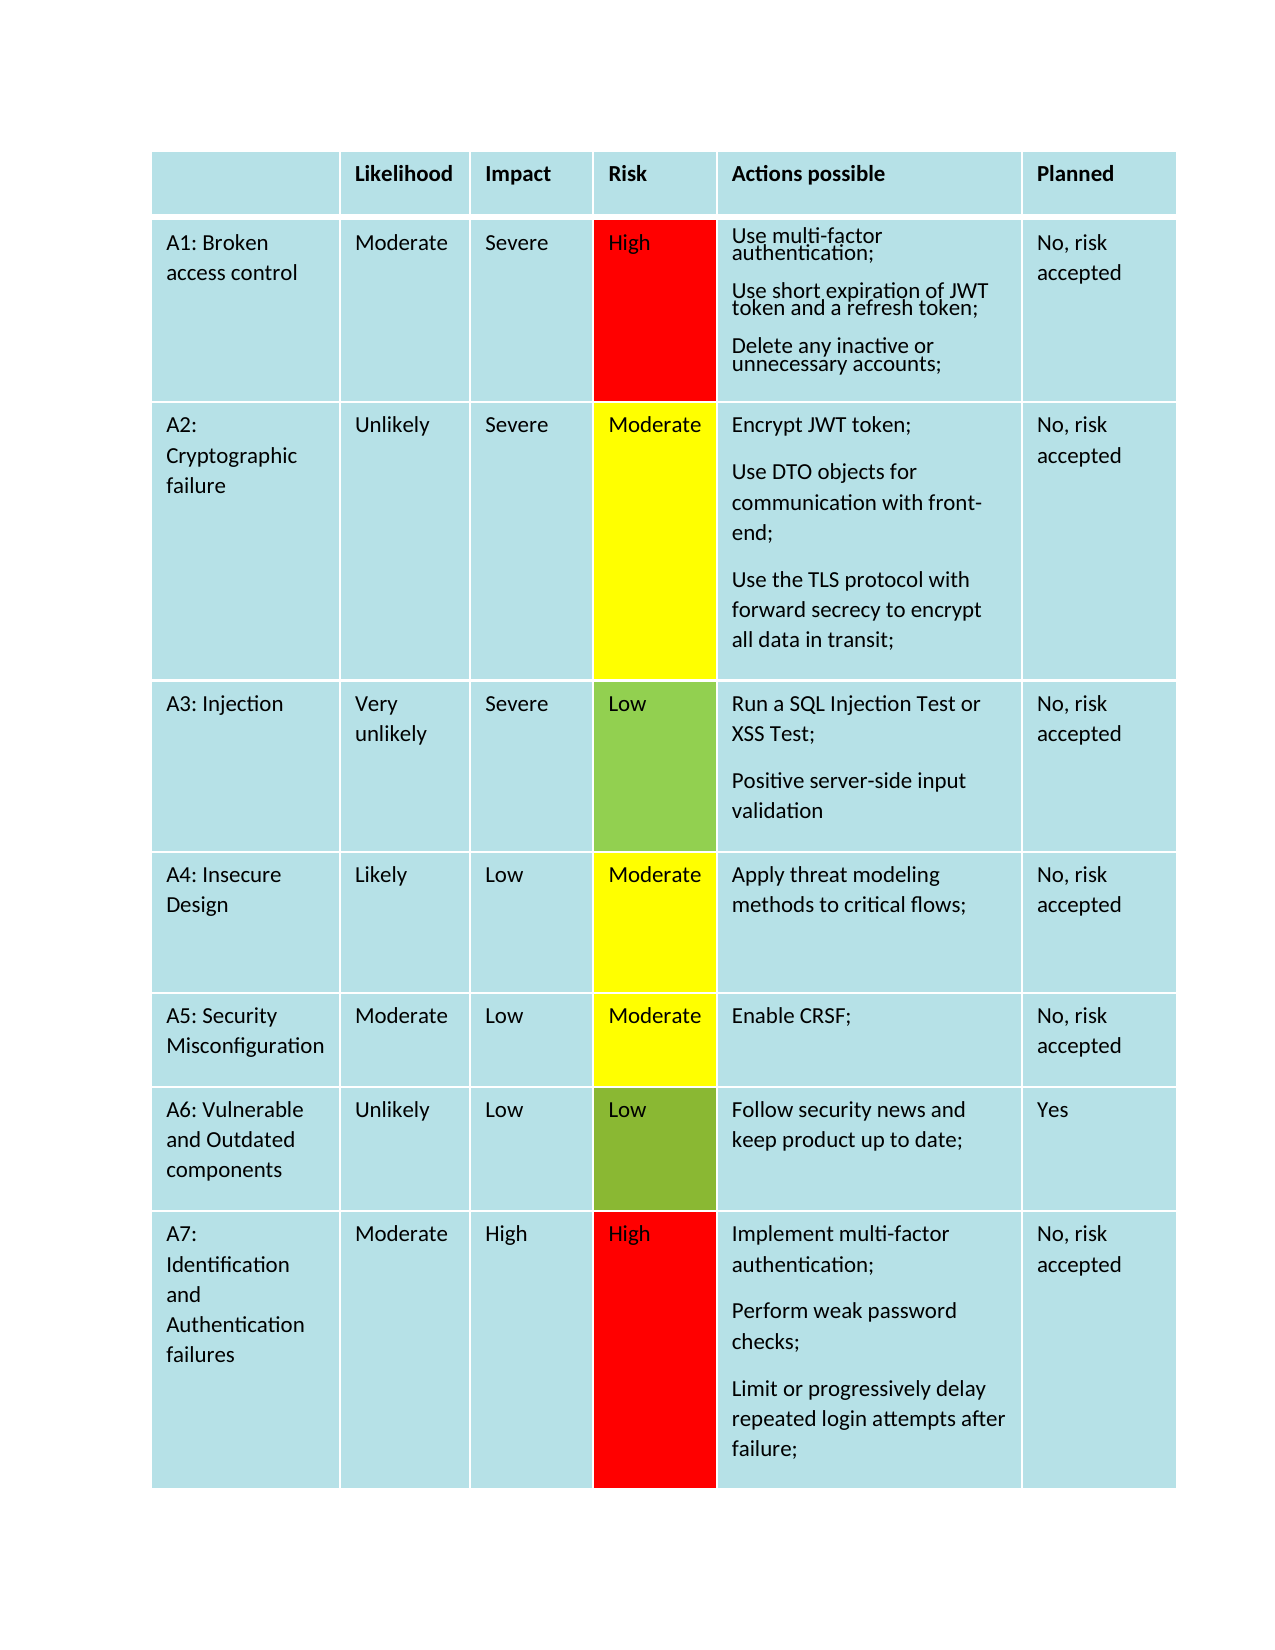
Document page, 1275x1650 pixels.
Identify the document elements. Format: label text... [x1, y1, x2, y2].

table_cell No, risk accepted [1023, 1212, 1176, 1488]
table_header Actions possible [718, 152, 1021, 214]
table_cell Low [471, 853, 592, 992]
table_cell A1: Broken access control [152, 220, 339, 401]
table_header Impact [471, 152, 592, 214]
table_cell Use multi-factor authentication; Use short expiration of JWT token and a refresh token; Delete any inactive or unnecessary accounts; [718, 220, 1021, 401]
table_cell No, risk accepted [1023, 994, 1176, 1086]
table_cell Encrypt JWT token; Use DTO objects for communication with front-end; Use the TLS protocol with forward secrecy to encrypt all data in transit; [718, 403, 1021, 679]
table_cell A7: Identification and Authentication failures [152, 1212, 339, 1488]
table_cell No, risk accepted [1023, 682, 1176, 851]
table_cell A5: Security Misconfiguration [152, 994, 339, 1086]
table_cell Low [594, 682, 716, 851]
table_cell Moderate [594, 853, 716, 992]
table_header [152, 152, 339, 214]
table_cell Moderate [341, 1212, 469, 1488]
table_cell No, risk accepted [1023, 220, 1176, 401]
table_cell Moderate [341, 994, 469, 1086]
table_cell Low [471, 994, 592, 1086]
table_cell No, risk accepted [1023, 403, 1176, 679]
table_cell Unlikely [341, 1088, 469, 1210]
table_cell A3: Injection [152, 682, 339, 851]
table_header Risk [594, 152, 716, 214]
table_cell Severe [471, 220, 592, 401]
table_cell Low [594, 1088, 716, 1210]
table_cell Severe [471, 682, 592, 851]
table_header Planned [1023, 152, 1176, 214]
table_cell A2: Cryptographic failure [152, 403, 339, 679]
table_cell Yes [1023, 1088, 1176, 1210]
table_cell A6: Vulnerable and Outdated components [152, 1088, 339, 1210]
table_cell High [594, 220, 716, 401]
table_cell Moderate [594, 994, 716, 1086]
table_cell Unlikely [341, 403, 469, 679]
table_cell High [594, 1212, 716, 1488]
table_cell Implement multi-factor authentication; Perform weak password checks; Limit or progressively delay repeated login attempts after failure; [718, 1212, 1021, 1488]
table_cell Moderate [341, 220, 469, 401]
table_header Likelihood [341, 152, 469, 214]
table_cell No, risk accepted [1023, 853, 1176, 992]
table_cell Run a SQL Injection Test or XSS Test; Positive server-side input validation [718, 682, 1021, 851]
table_cell A4: Insecure Design [152, 853, 339, 992]
table_cell Low [471, 1088, 592, 1210]
table_cell Likely [341, 853, 469, 992]
table_cell Very unlikely [341, 682, 469, 851]
table_cell Follow security news and keep product up to date; [718, 1088, 1021, 1210]
table_cell Enable CRSF; [718, 994, 1021, 1086]
table_cell High [471, 1212, 592, 1488]
table_cell Moderate [594, 403, 716, 679]
table_cell Apply threat modeling methods to critical flows; [718, 853, 1021, 992]
table_cell Severe [471, 403, 592, 679]
